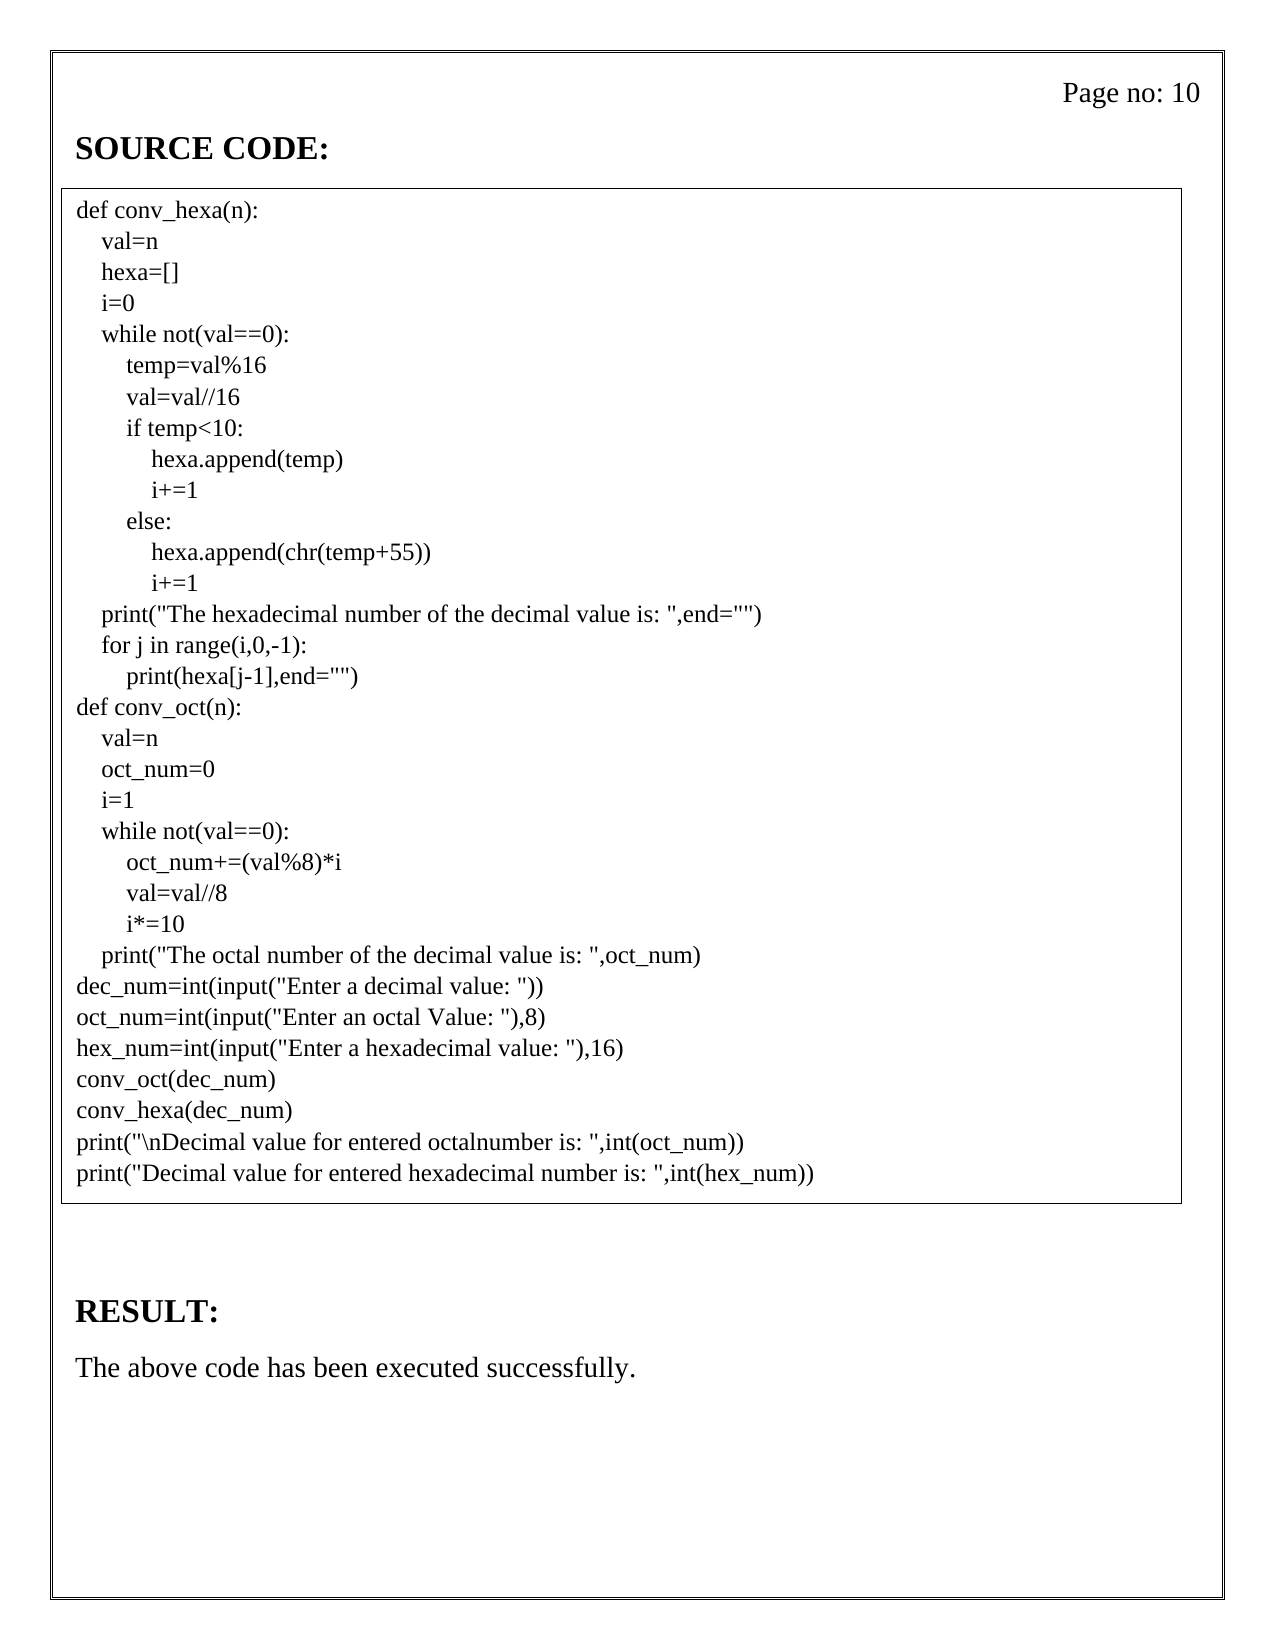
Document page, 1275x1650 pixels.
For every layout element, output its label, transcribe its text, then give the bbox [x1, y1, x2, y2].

text The above code has been executed successfully. [75, 1350, 1200, 1383]
text SOURCE CODE: [75, 129, 1200, 167]
text RESULT: [75, 1292, 1200, 1330]
text Page no: 10 [75, 75, 1200, 108]
